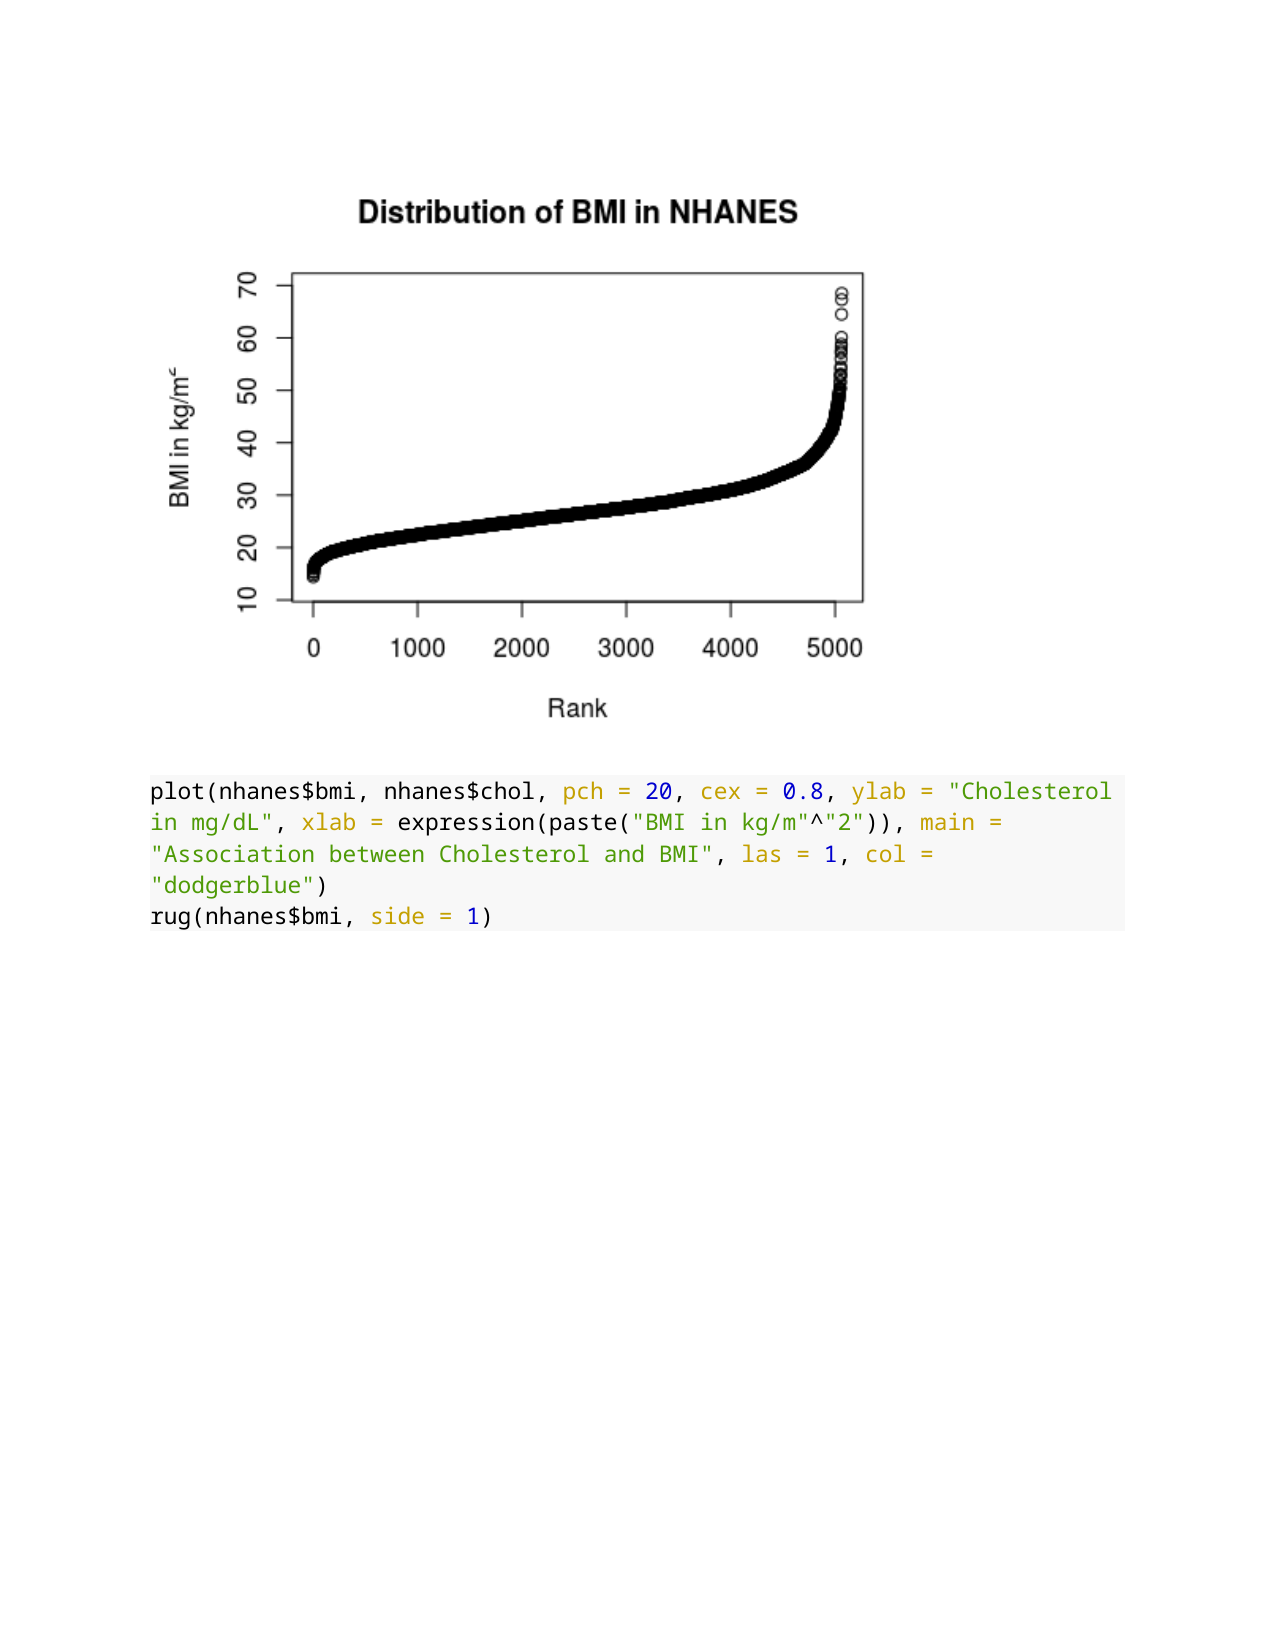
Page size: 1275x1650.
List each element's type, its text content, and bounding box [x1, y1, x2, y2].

picture [168, 150, 927, 757]
text plot(nhanes$bmi, nhanes$chol, pch = 20, cex = 0.8, ylab = "Cholesterol in mg/dL", xlab = expression(paste("BMI in kg/m"^"2")), main = "Association between Cholesterol and BMI", las = 1, col = "dodgerblue") rug(nhanes$bmi, side = 1) [329, 775, 1125, 931]
